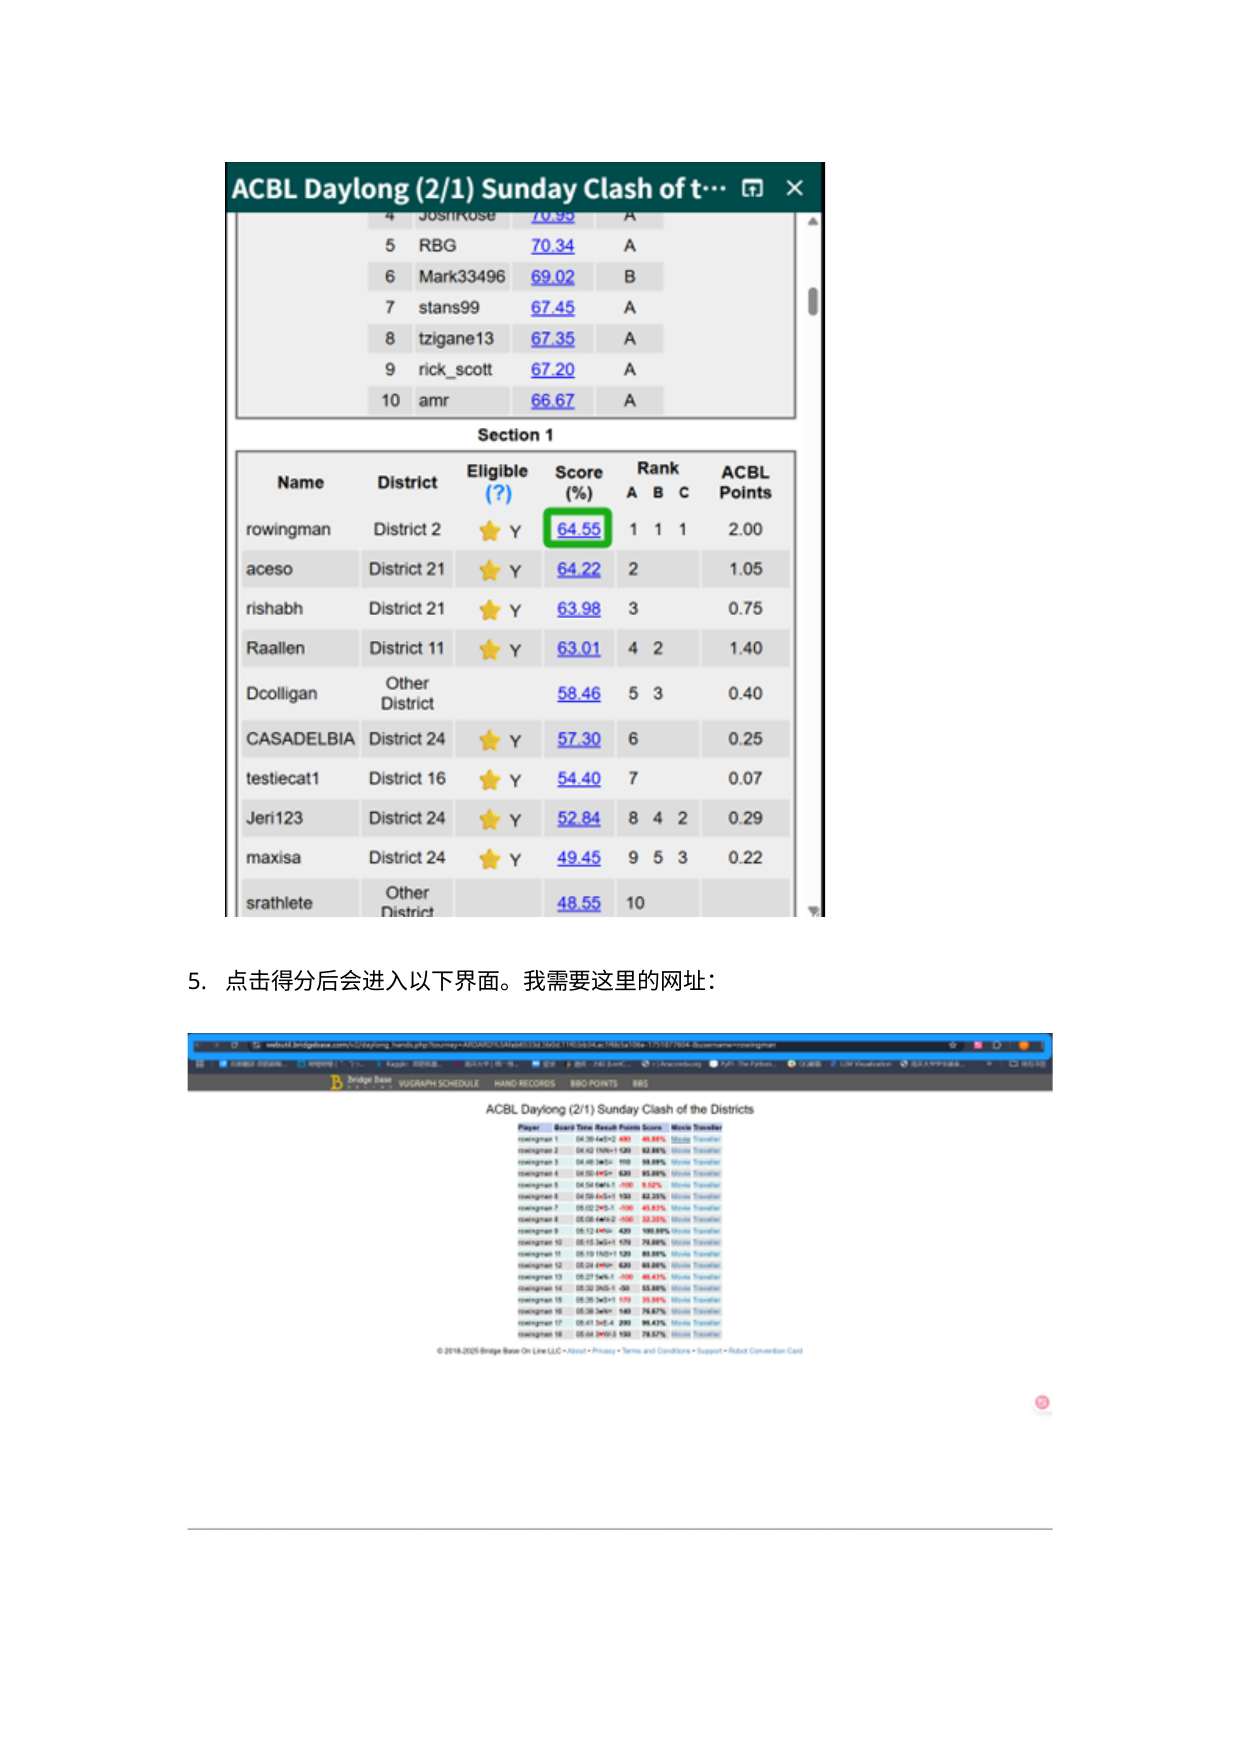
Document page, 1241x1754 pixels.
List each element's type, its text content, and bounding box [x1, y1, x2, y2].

picture [187, 1033, 1053, 1530]
picture [225, 162, 826, 917]
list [187, 162, 1053, 942]
list 点击得分后会进入以下界面。我需要这里的网址： [187, 947, 1053, 1012]
